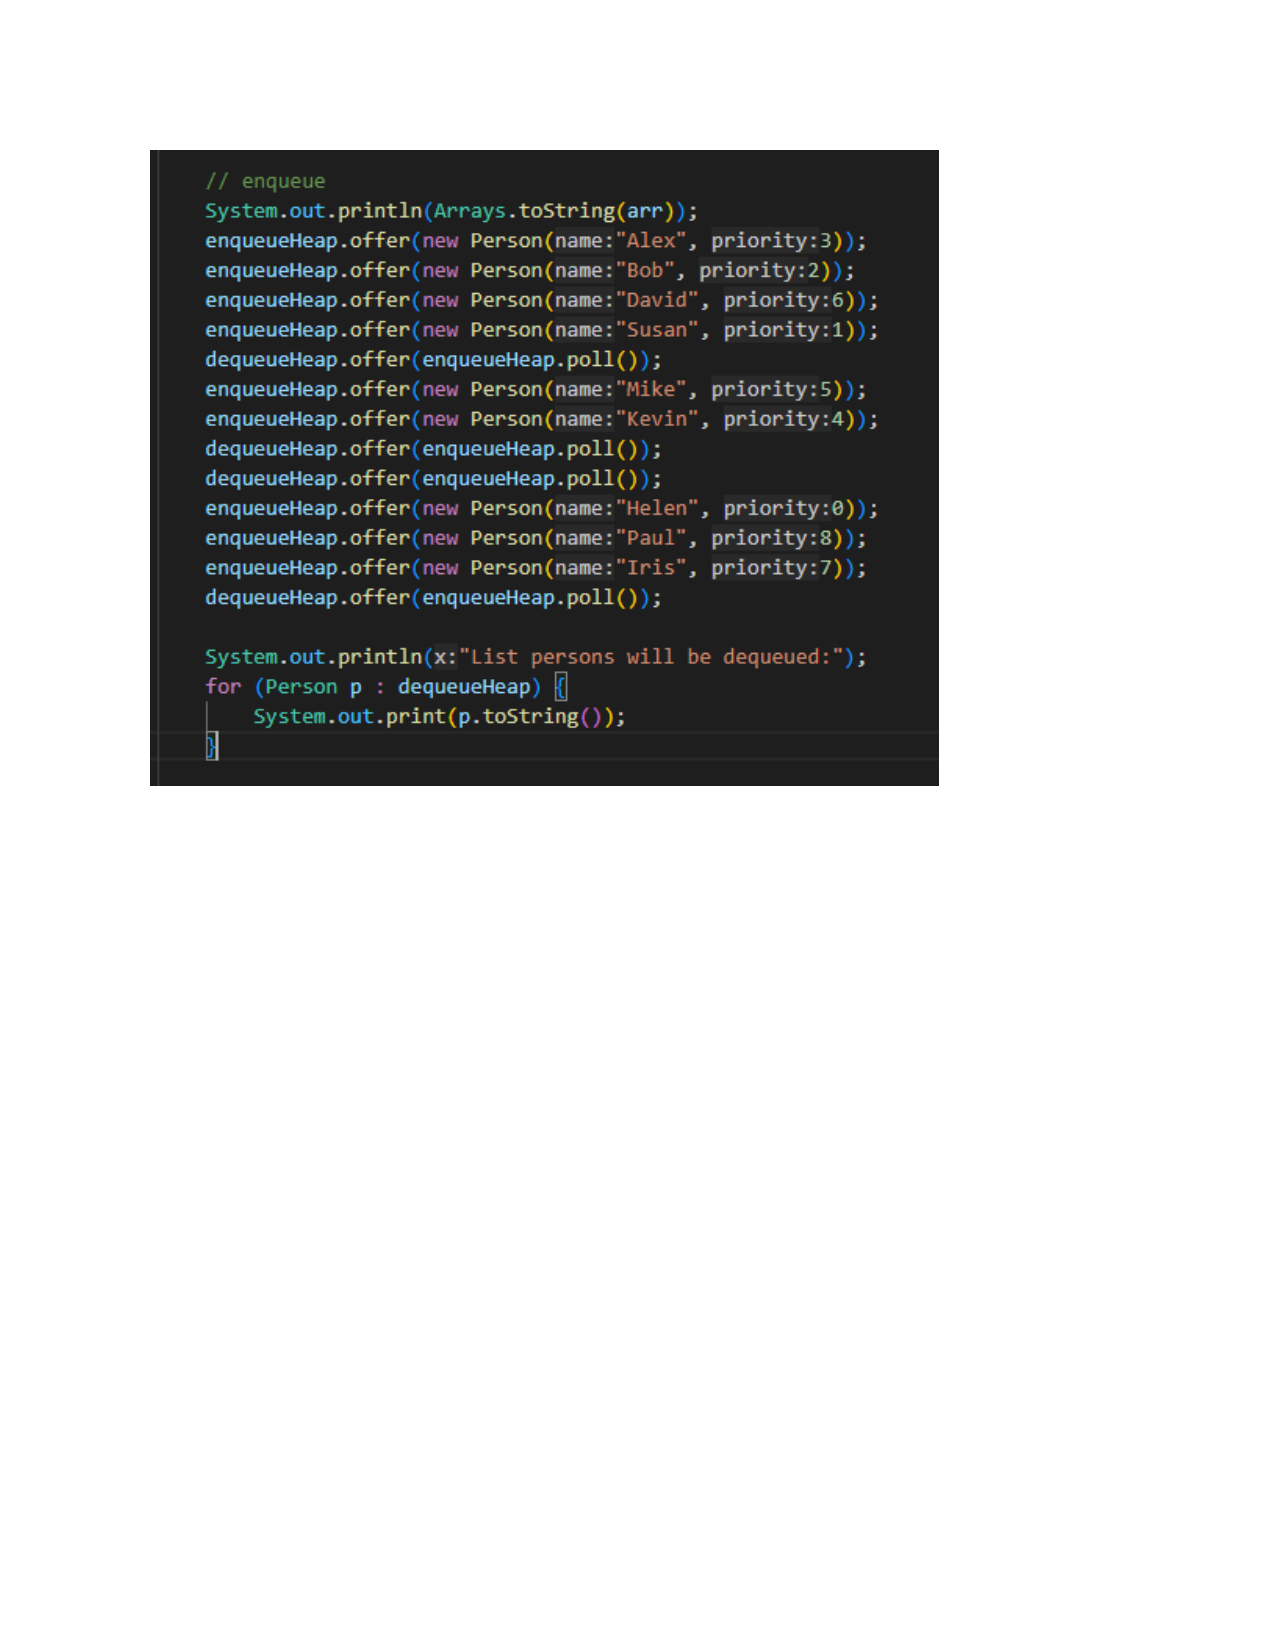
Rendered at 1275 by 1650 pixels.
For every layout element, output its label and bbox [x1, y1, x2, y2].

picture [150, 150, 939, 786]
